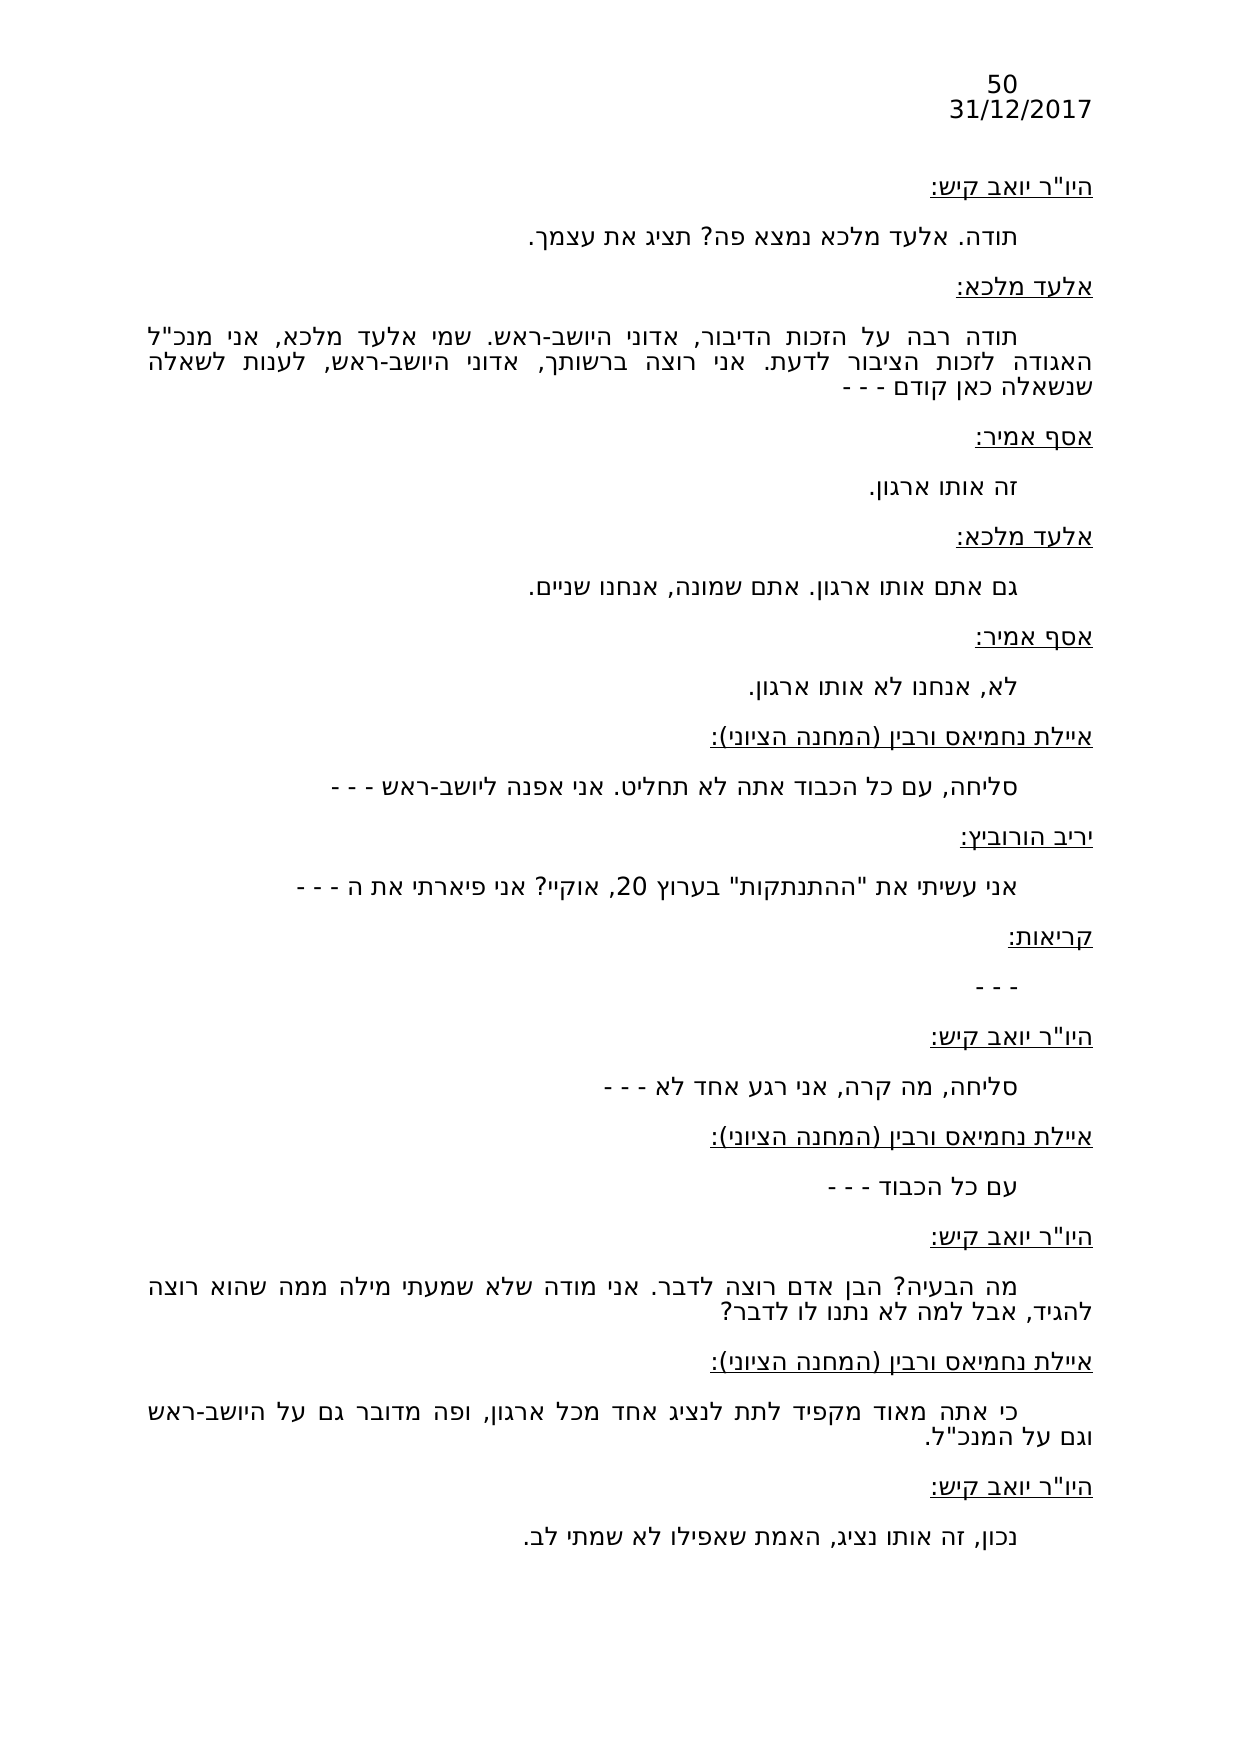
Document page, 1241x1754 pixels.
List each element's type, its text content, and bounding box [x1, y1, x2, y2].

text תודה. אלעד מלכא נמצא פה? תציג את עצמך. [147, 225, 1093, 250]
text זה אותו ארגון. [147, 475, 1093, 500]
text היו"ר יואב קיש: [147, 1025, 1093, 1050]
text - - - [147, 975, 1093, 1000]
text היו"ר יואב קיש: [147, 175, 1093, 200]
text עם כל הכבוד - - - [147, 1175, 1093, 1200]
text קריאות: [147, 925, 1093, 950]
text סליחה, מה קרה, אני רגע אחד לא - - - [147, 1075, 1093, 1100]
text אסף אמיר: [147, 425, 1093, 450]
text נכון, זה אותו נציג, האמת שאפילו לא שמתי לב. [147, 1525, 1093, 1550]
text אסף אמיר: [147, 625, 1093, 650]
text איילת נחמיאס ורבין (המחנה הציוני): [147, 1350, 1093, 1375]
text יריב הורוביץ: [147, 825, 1093, 850]
text לא, אנחנו לא אותו ארגון. [147, 675, 1093, 700]
text גם אתם אותו ארגון. אתם שמונה, אנחנו שניים. [147, 575, 1093, 600]
text היו"ר יואב קיש: [147, 1225, 1093, 1250]
text איילת נחמיאס ורבין (המחנה הציוני): [147, 725, 1093, 750]
text היו"ר יואב קיש: [147, 1475, 1093, 1500]
text מה הבעיה? הבן אדם רוצה לדבר. אני מודה שלא שמעתי מילה ממה שהוא רוצה להגיד, אבל למה לא נתנו לו לדבר? [147, 1275, 1093, 1325]
text סליחה, עם כל הכבוד אתה לא תחליט. אני אפנה ליושב-ראש - - - [147, 775, 1093, 800]
text אלעד מלכא: [147, 275, 1093, 300]
text אני עשיתי את "ההתנתקות" בערוץ 20, אוקיי? אני פיארתי את ה - - - [147, 875, 1093, 900]
text אלעד מלכא: [147, 525, 1093, 550]
text איילת נחמיאס ורבין (המחנה הציוני): [147, 1125, 1093, 1150]
text תודה רבה על הזכות הדיבור, אדוני היושב-ראש. שמי אלעד מלכא, אני מנכ"ל האגודה לזכות הציבור לדעת. אני רוצה ברשותך, אדוני היושב-ראש, לענות לשאלה שנשאלה כאן קודם - - - [147, 325, 1093, 400]
text כי אתה מאוד מקפיד לתת לנציג אחד מכל ארגון, ופה מדובר גם על היושב-ראש וגם על המנכ"ל. [147, 1400, 1093, 1450]
